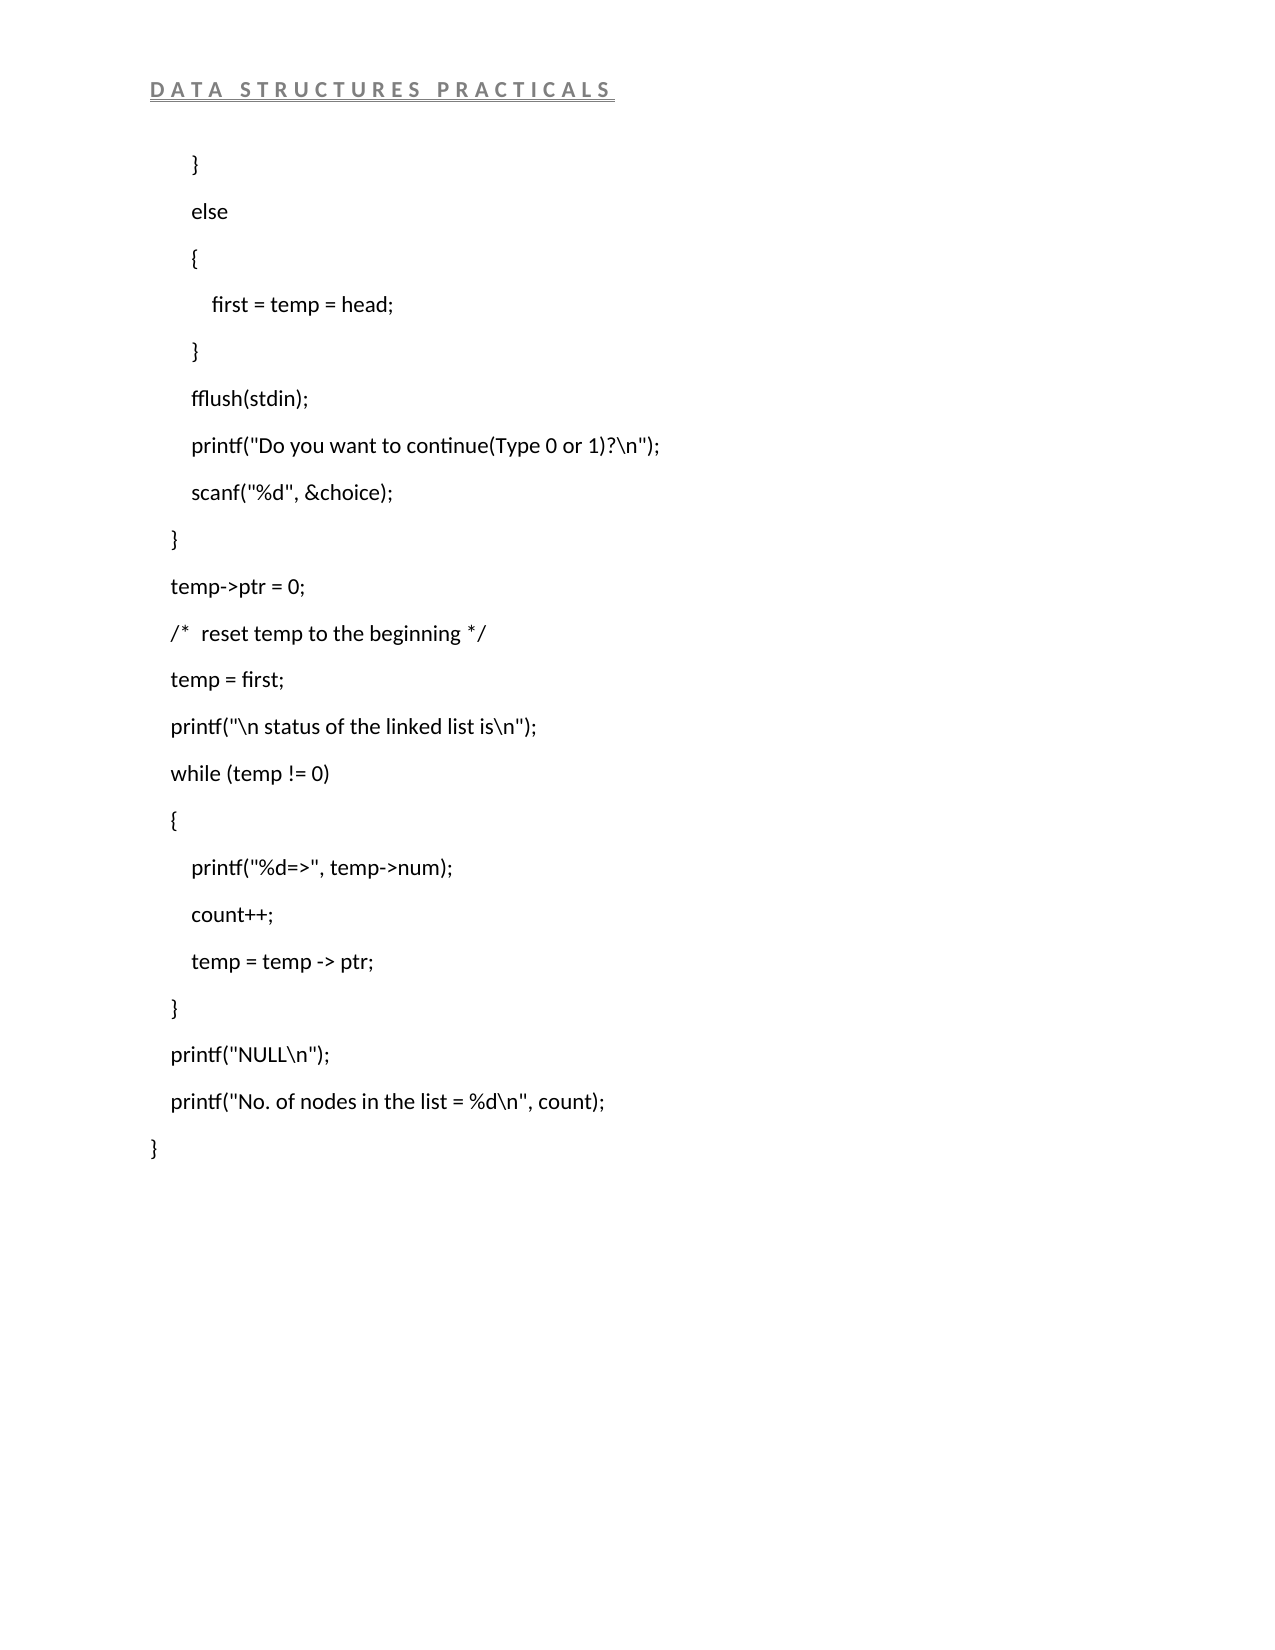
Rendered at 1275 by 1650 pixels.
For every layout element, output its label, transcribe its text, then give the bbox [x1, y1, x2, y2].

text first = temp = head; [150, 291, 1125, 319]
text printf("\n status of the linked list is\n"); [150, 712, 1125, 741]
text { [150, 806, 1125, 834]
text temp->ptr = 0; [150, 572, 1125, 600]
text printf("No. of nodes in the list = %d\n", count); [150, 1087, 1125, 1116]
text count++; [150, 900, 1125, 928]
text /* reset temp to the beginning */ [150, 619, 1125, 647]
text while (temp != 0) [150, 759, 1125, 787]
text printf("%d=>", temp->num); [150, 853, 1125, 881]
text temp = temp -> ptr; [150, 947, 1125, 975]
text else [150, 197, 1125, 225]
text } [150, 525, 1125, 553]
text printf("NULL\n"); [150, 1041, 1125, 1069]
text temp = first; [150, 666, 1125, 694]
text } [150, 1134, 1125, 1162]
text } [150, 994, 1125, 1022]
text printf("Do you want to continue(Type 0 or 1)?\n"); [150, 431, 1125, 459]
text scanf("%d", &choice); [150, 478, 1125, 506]
text { [150, 244, 1125, 272]
text } [150, 150, 1125, 178]
text } [150, 337, 1125, 366]
text fflush(stdin); [150, 384, 1125, 412]
